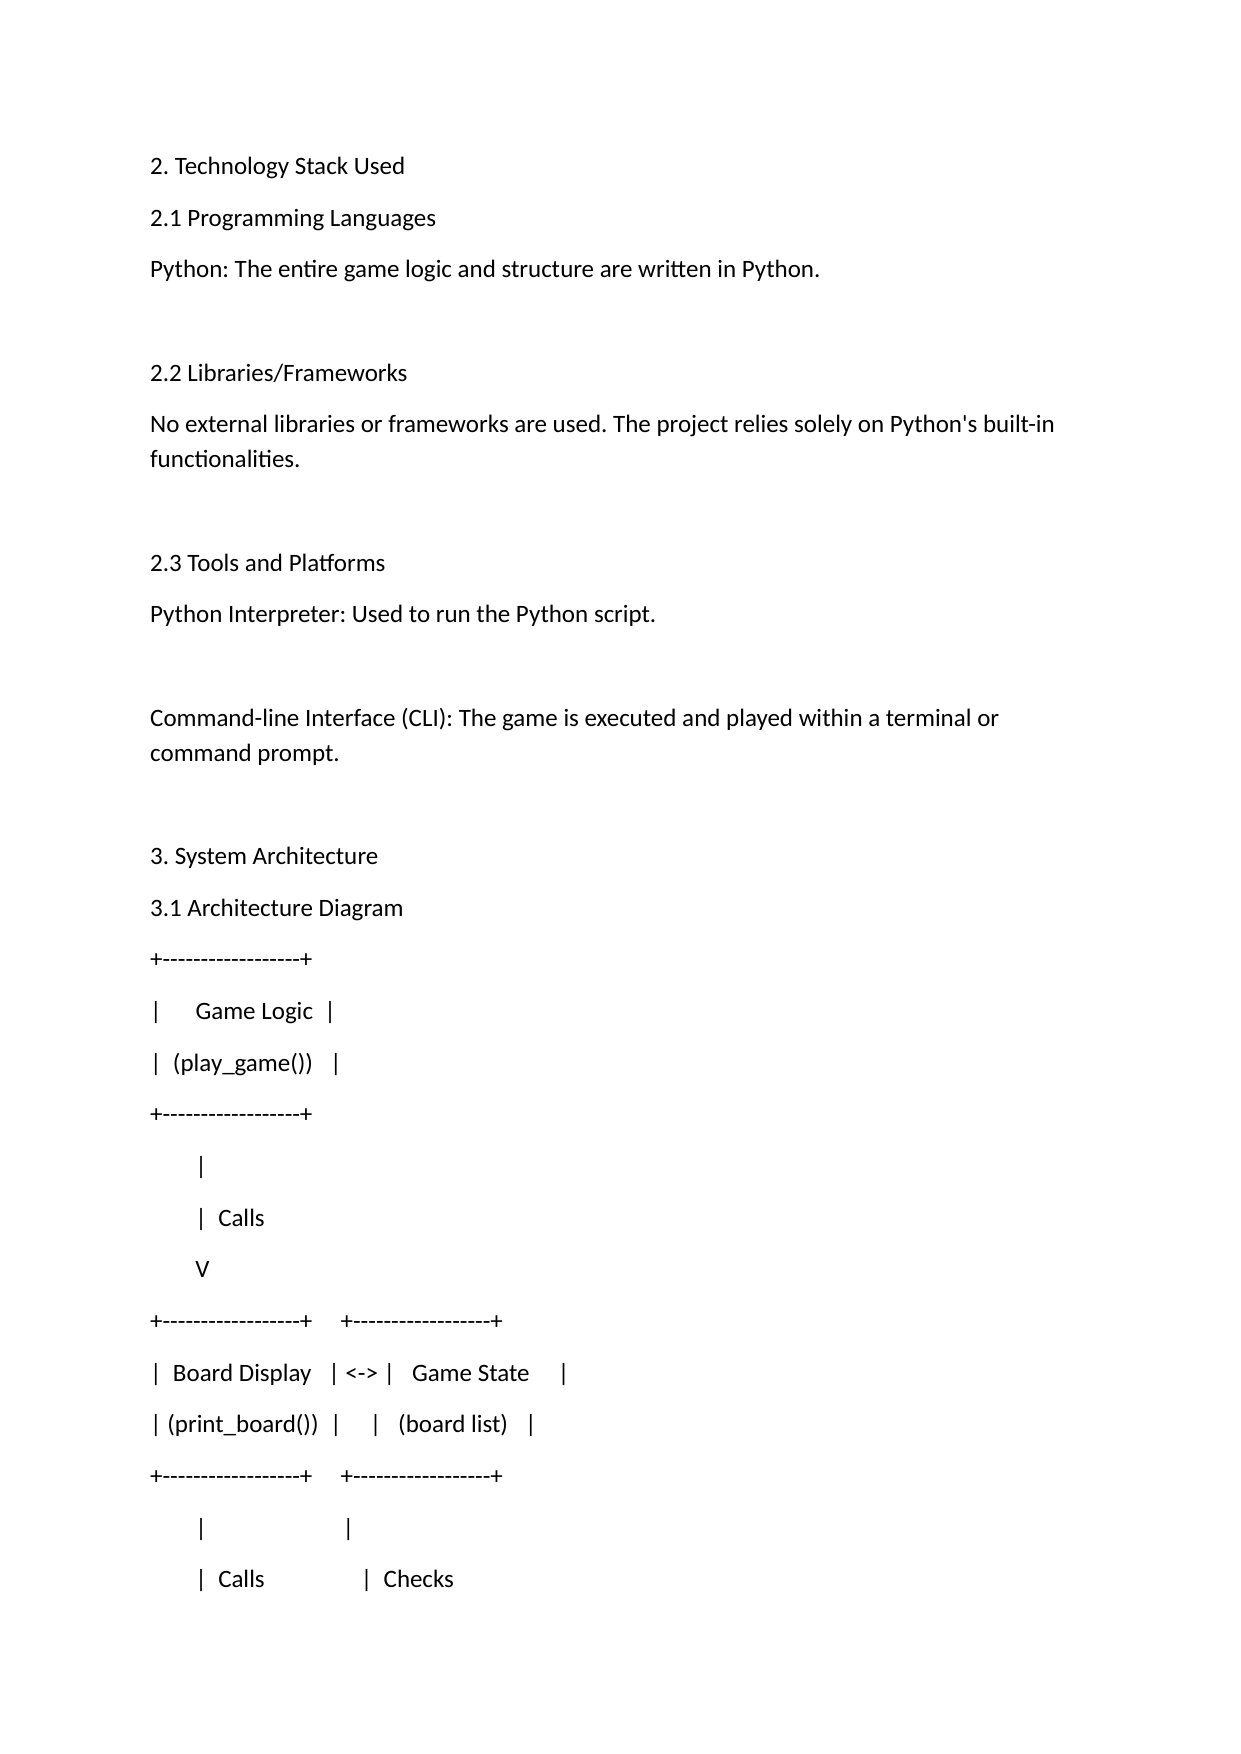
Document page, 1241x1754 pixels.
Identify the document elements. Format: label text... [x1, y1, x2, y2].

text Python: The entire game logic and structure are written in Python. [150, 253, 1090, 284]
text 2.1 Programming Languages [150, 202, 1090, 232]
text 2.3 Tools and Platforms [150, 547, 1090, 577]
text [150, 1460, 1090, 1491]
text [150, 1305, 1090, 1336]
text | (print_board()) | | (board list) | [150, 1408, 1090, 1439]
text Python Interpreter: Used to run the Python script. [150, 598, 1090, 629]
text | Calls | Checks [150, 1563, 1090, 1594]
text | [150, 1150, 1090, 1181]
text Command-line Interface (CLI): The game is executed and played within a terminal or command prompt. [150, 702, 1090, 767]
text V [150, 1253, 1090, 1284]
text 3. System Architecture [150, 840, 1090, 871]
text +------------------+ [150, 1098, 1090, 1129]
text | (play_game()) | [150, 1047, 1090, 1077]
text 3.1 Architecture Diagram [150, 892, 1090, 922]
text | | [150, 1512, 1090, 1542]
text 2.2 Libraries/Frameworks [150, 357, 1090, 387]
text | Calls [150, 1202, 1090, 1232]
text No external libraries or frameworks are used. The project relies solely on Python's built-in functionalities. [150, 408, 1090, 474]
text | Game Logic | [150, 995, 1090, 1026]
text 2. Technology Stack Used [150, 150, 1090, 181]
text +------------------+ [150, 943, 1090, 974]
text | Board Display | <-> | Game State | [150, 1357, 1090, 1387]
